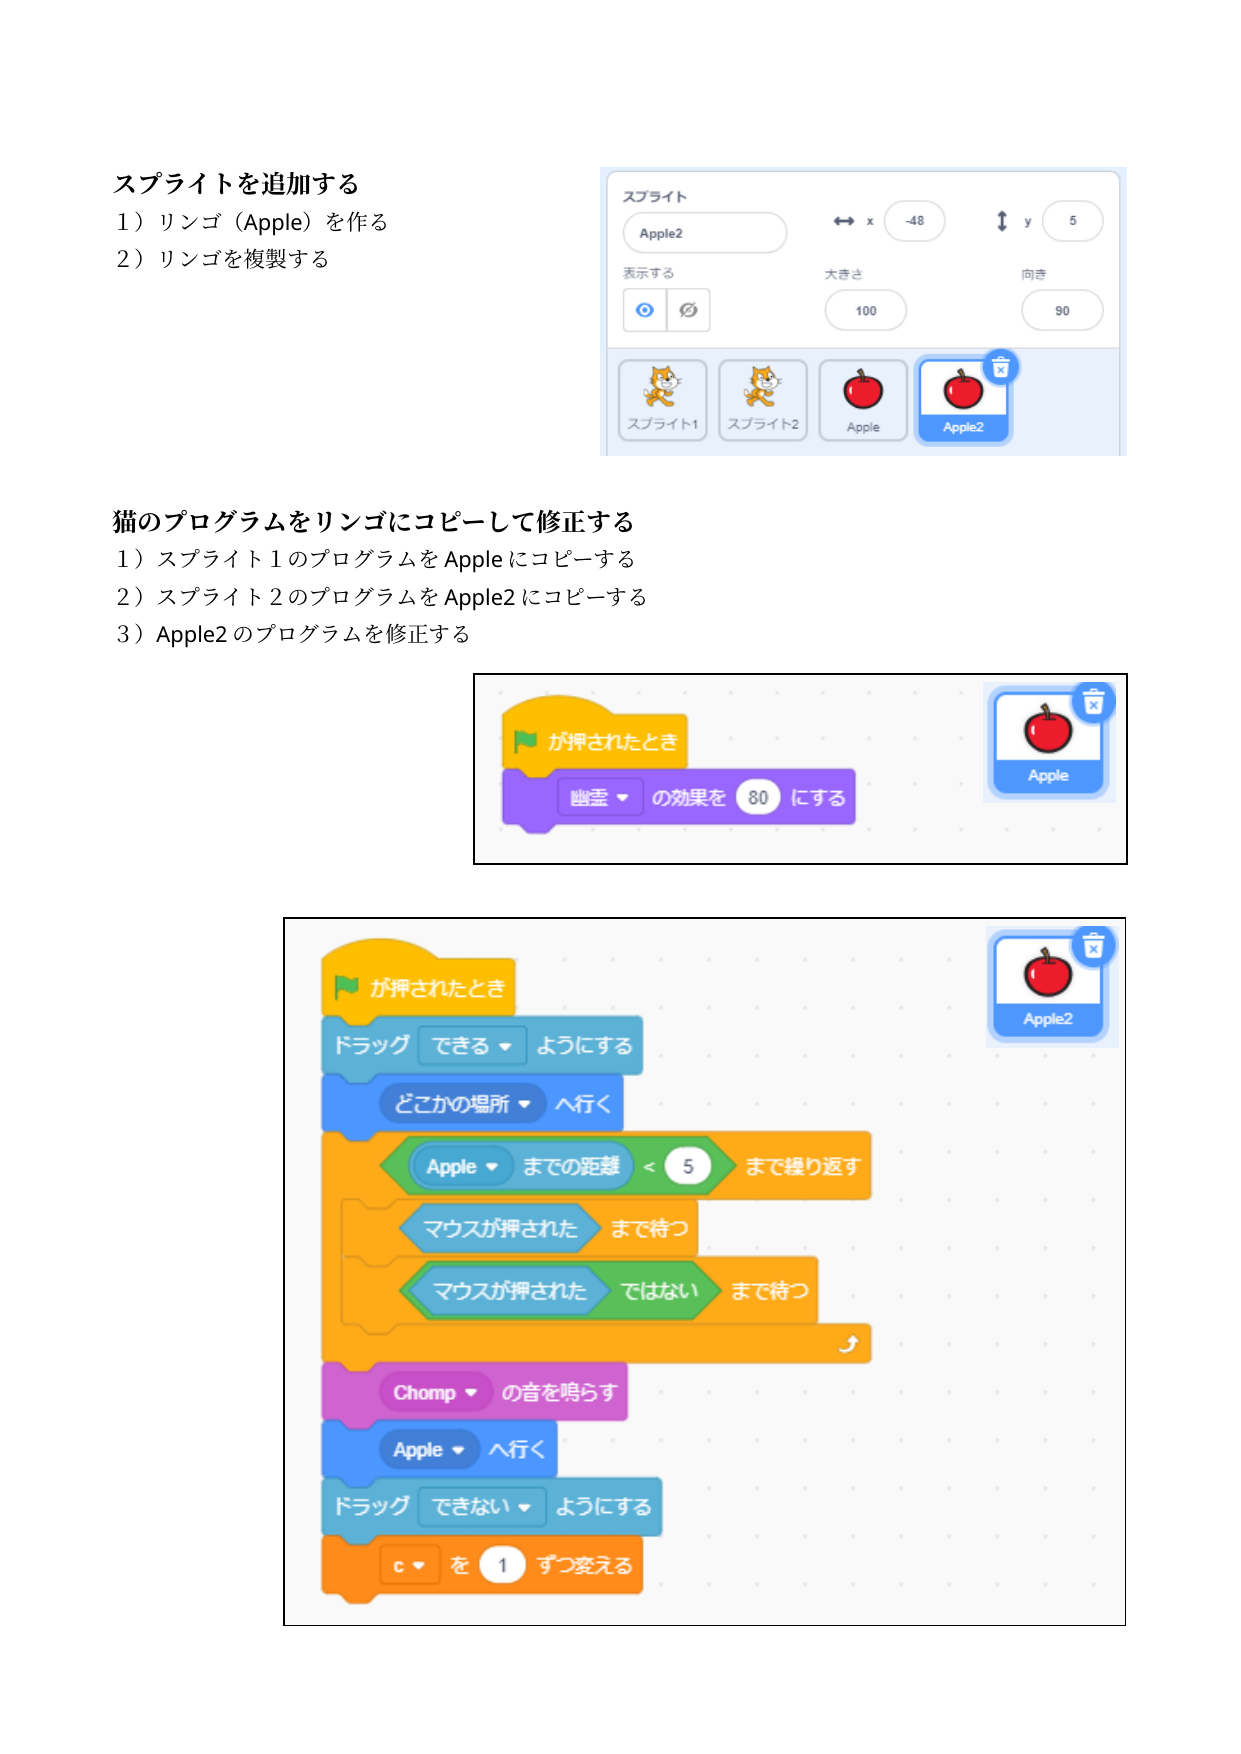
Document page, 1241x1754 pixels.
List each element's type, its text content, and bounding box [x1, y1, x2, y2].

text ２）スプライト２のプログラムをApple2にコピーする [112, 577, 1128, 614]
picture [285, 919, 1125, 1625]
text １）リンゴ（Apple）を作る [112, 202, 600, 239]
text スプライトを追加する [112, 164, 1128, 202]
picture [600, 167, 1127, 456]
text 猫のプログラムをリンゴにコピーして修正する [112, 502, 1128, 539]
text ２）リンゴを複製する [112, 239, 600, 277]
picture [475, 675, 1126, 863]
text １）スプライト１のプログラムをAppleにコピーする [112, 539, 1128, 577]
text ３）Apple2のプログラムを修正する [112, 614, 1128, 652]
